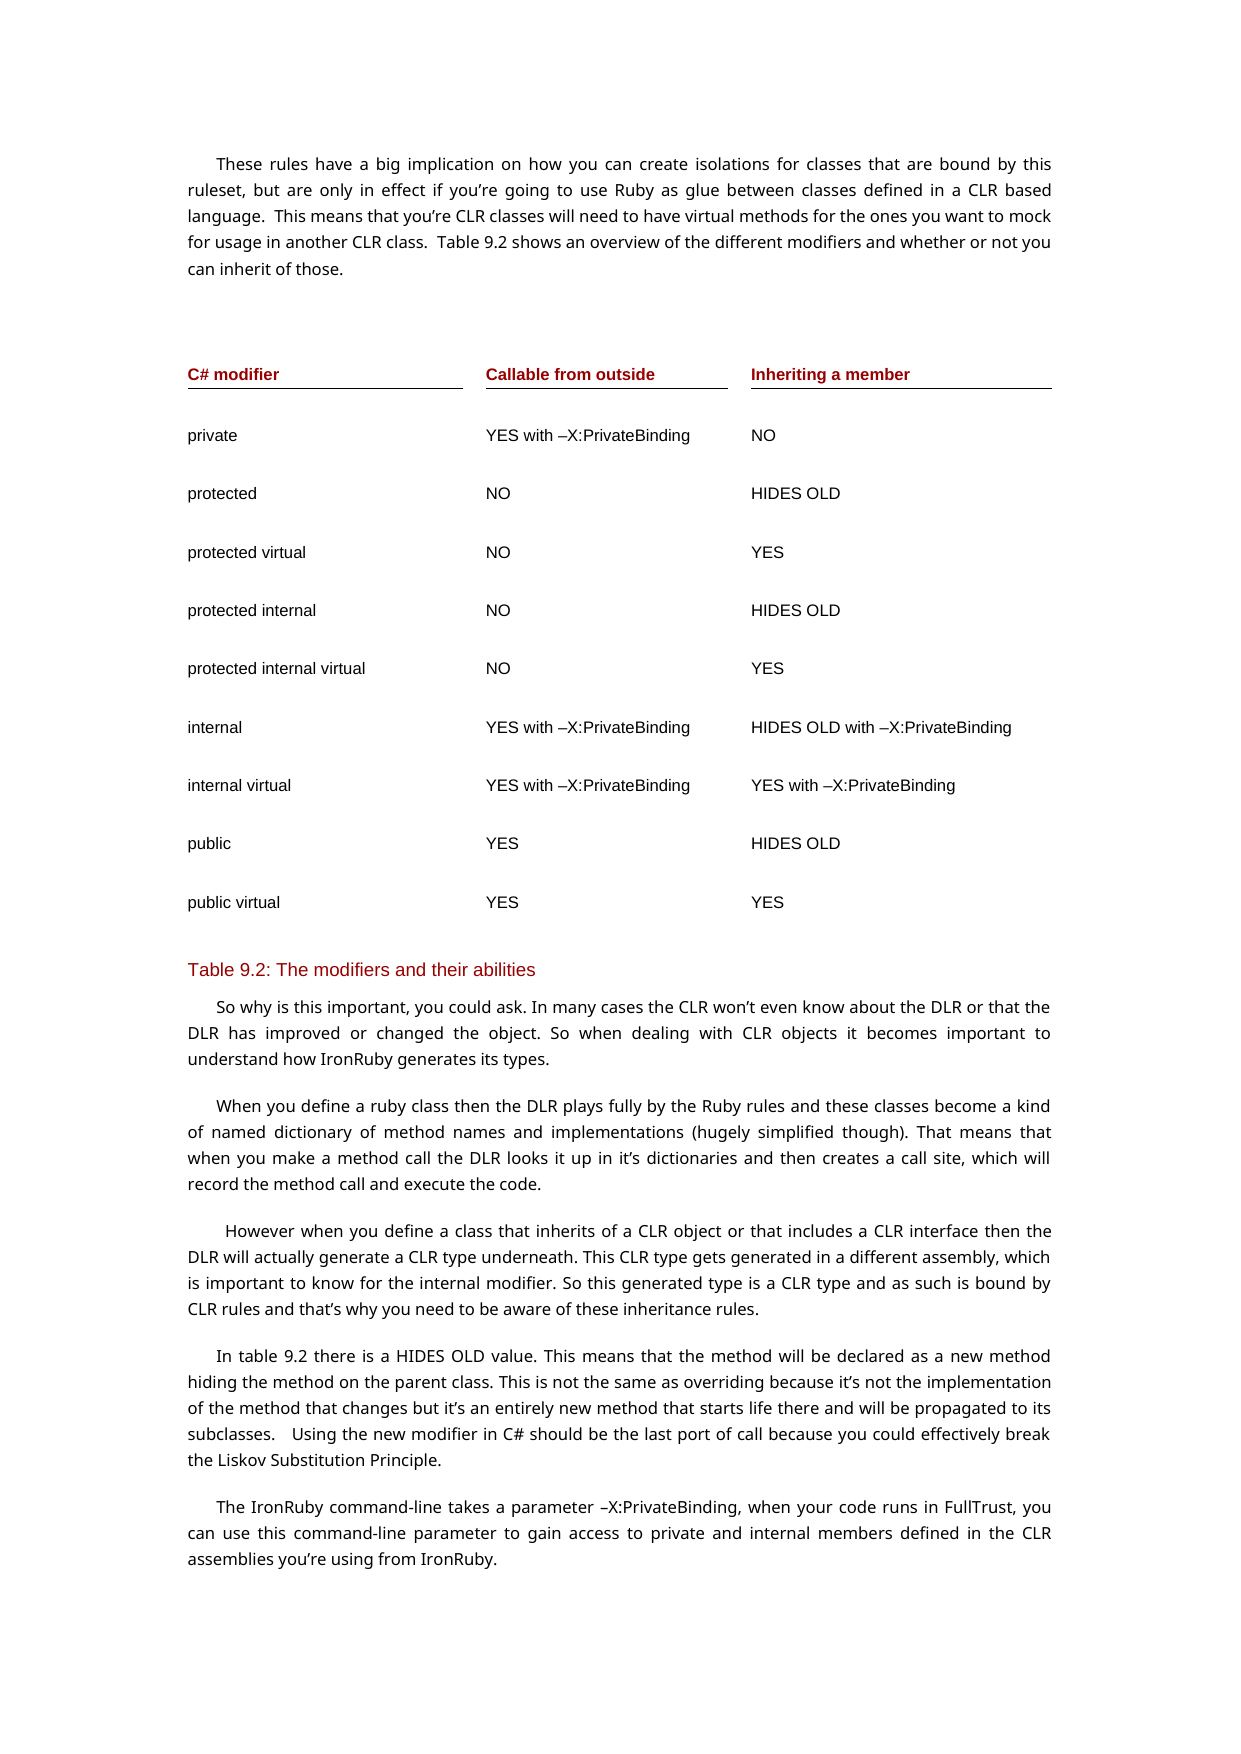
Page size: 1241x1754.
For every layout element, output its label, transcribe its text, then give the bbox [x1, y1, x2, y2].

text In table 9.2 there is a HIDES OLD value. This means that the method will be declared as a new method hiding the method on the parent class. This is not the same as overriding because it’s not the implementation of the method that changes but it’s an entirely new method that starts life there and will be propagated to its subclasses. Using the new modifier in C# should be the last port of call because you could effectively break the Liskov Substitution Principle. [187, 1342, 1053, 1472]
table_cell protected internal virtual [176, 642, 474, 701]
table_cell public [176, 817, 474, 876]
table_cell HIDES OLD [740, 467, 1063, 526]
text These rules have a big implication on how you can create isolations for classes that are bound by this ruleset, but are only in effect if you’re going to use Ruby as glue between classes defined in a CLR based language. This means that you’re CLR classes will need to have virtual methods for the ones you want to mock for usage in another CLR class. Table 9.2 shows an overview of the different modifiers and whether or not you can inherit of those. [187, 150, 1053, 280]
table_cell private [176, 409, 474, 467]
table_cell HIDES OLD [740, 584, 1063, 642]
table_cell protected virtual [176, 526, 474, 584]
table_header C# modifier [176, 348, 474, 409]
table_cell HIDES OLD [740, 817, 1063, 876]
table_cell YES [474, 876, 739, 934]
table_cell HIDES OLD with –X:PrivateBinding [740, 701, 1063, 759]
table_cell YES [740, 876, 1063, 934]
table_cell internal virtual [176, 759, 474, 817]
table_cell YES with –X:PrivateBinding [474, 759, 739, 817]
table_cell public virtual [176, 876, 474, 934]
table_cell NO [474, 584, 739, 642]
table_cell YES [474, 817, 739, 876]
table_cell protected [176, 467, 474, 526]
text The IronRuby command-line takes a parameter –X:PrivateBinding, when your code runs in FullTrust, you can use this command-line parameter to gain access to private and internal members defined in the CLR assemblies you’re using from IronRuby. [187, 1493, 1053, 1571]
table_cell protected internal [176, 584, 474, 642]
table_cell NO [474, 642, 739, 701]
text When you define a ruby class then the DLR plays fully by the Ruby rules and these classes become a kind of named dictionary of method names and implementations (hugely simplified though). That means that when you make a method call the DLR looks it up in it’s dictionaries and then creates a call site, which will record the method call and execute the code. [187, 1092, 1053, 1196]
table_cell NO [740, 409, 1063, 467]
table_header Callable from outside [474, 348, 739, 409]
table_cell NO [474, 526, 739, 584]
text So why is this important, you could ask. In many cases the CLR won’t even know about the DLR or that the DLR has improved or changed the object. So when dealing with CLR objects it becomes important to understand how IronRuby generates its types. [187, 993, 1053, 1071]
table_cell NO [474, 467, 739, 526]
table_cell YES with –X:PrivateBinding [474, 409, 739, 467]
table_header Inheriting a member [740, 348, 1063, 409]
table_cell YES with –X:PrivateBinding [474, 701, 739, 759]
text However when you define a class that inherits of a CLR object or that includes a CLR interface then the DLR will actually generate a CLR type underneath. This CLR type gets generated in a different assembly, which is important to know for the internal modifier. So this generated type is a CLR type and as such is bound by CLR rules and that’s why you need to be aware of these inheritance rules. [187, 1217, 1053, 1321]
table_cell YES [740, 526, 1063, 584]
table_cell YES [740, 642, 1063, 701]
text Table 9.2: The modifiers and their abilities [187, 959, 1053, 980]
table_cell internal [176, 701, 474, 759]
table_cell YES with –X:PrivateBinding [740, 759, 1063, 817]
